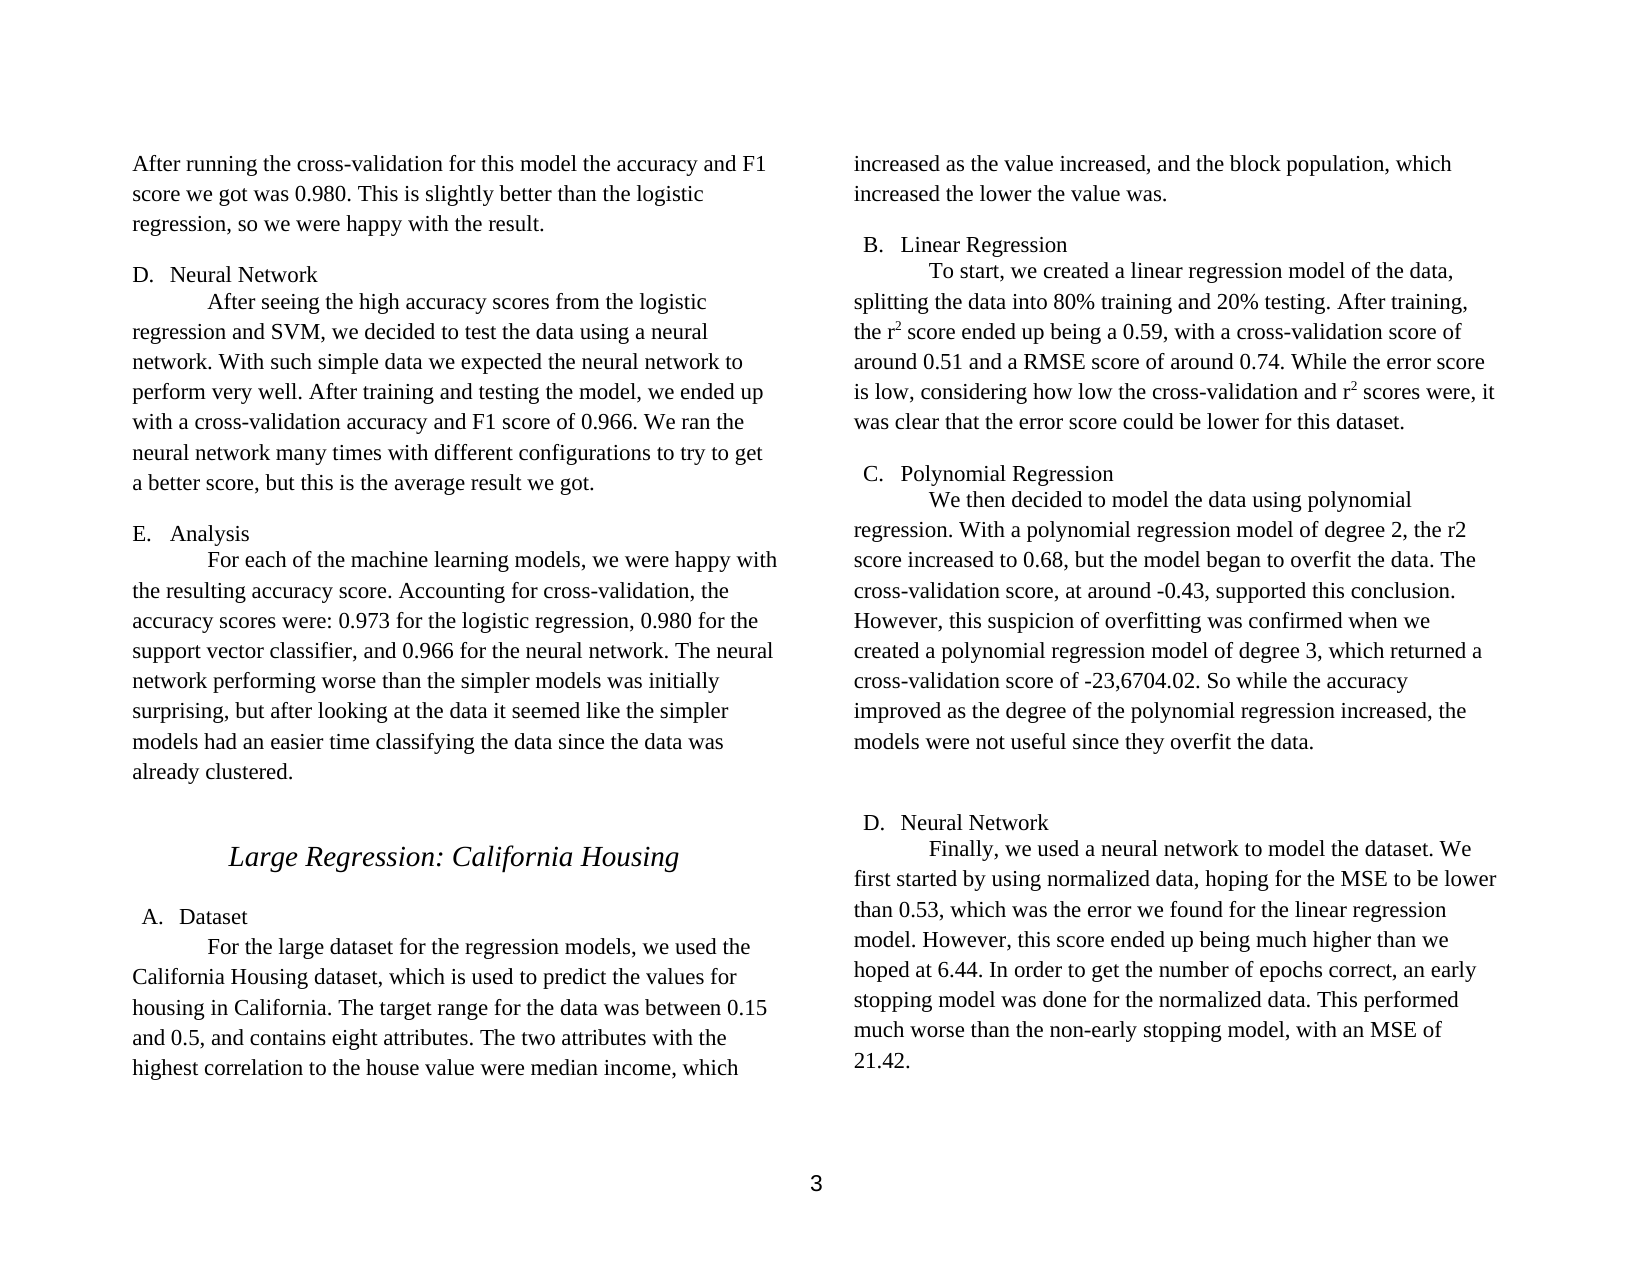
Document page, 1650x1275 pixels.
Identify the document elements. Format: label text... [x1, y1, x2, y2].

text For the large dataset for the regression models, we used the California Housing dataset, which is used to predict the values for housing in California. The target range for the data was between 0.15 and 0.5, and contains eight attributes. The two attributes with the highest correlation to the house value were median income, which increased as the value increased, and the block population, which increased the lower the value was. [132, 933, 778, 1080]
text To start, we created a linear regression model of the data, splitting the data into 80% training and 20% testing. After training, the r2 score ended up being a 0.59, with a cross-validation score of around 0.51 and a RMSE score of around 0.74. While the error score is low, considering how low the cross-validation and r2 scores were, it was clear that the error score could be lower for this dataset. [853, 258, 1500, 435]
text For the large dataset for the regression models, we used the California Housing dataset, which is used to predict the values for housing in California. The target range for the data was between 0.15 and 0.5, and contains eight attributes. The two attributes with the highest correlation to the house value were median income, which increased as the value increased, and the block population, which increased the lower the value was. [853, 150, 1500, 207]
text For each of the machine learning models, we were happy with the resulting accuracy score. Accounting for cross-validation, the accuracy scores were: 0.973 for the logistic regression, 0.980 for the support vector classifier, and 0.966 for the neural network. The neural network performing worse than the simpler models was initially surprising, but after looking at the data it seemed like the simpler models had an easier time classifying the data since the data was already clustered. [132, 546, 778, 784]
list Dataset [141, 903, 778, 929]
list Analysis [132, 520, 778, 546]
list Neural Network [132, 261, 778, 288]
list Polynomial Regression [863, 460, 1500, 486]
text After seeing the high accuracy scores from the logistic regression and SVM, we decided to test the data using a neural network. With such simple data we expected the neural network to perform very well. After training and testing the model, we ended up with a cross-validation accuracy and F1 score of 0.966. We ran the neural network many times with different configurations to try to get a better score, but this is the average result we got. [132, 288, 778, 495]
text Large Regression: California Housing [132, 839, 778, 873]
text We then decided to model the data using polynomial regression. With a polynomial regression model of degree 2, the r2 score increased to 0.68, but the model began to overfit the data. The cross-validation score, at around -0.43, supported this conclusion. However, this suspicion of overfitting was confirmed when we created a polynomial regression model of degree 3, which returned a cross-validation score of -23,6704.02. So while the accuracy improved as the degree of the polynomial regression increased, the models were not useful since they overfit the data. [853, 486, 1500, 754]
text Finally, we used a neural network to model the dataset. We first started by using normalized data, hoping for the MSE to be lower than 0.53, which was the error we found for the linear regression model. However, this score ended up being much higher than we hoped at 6.44. In order to get the number of epochs correct, an early stopping model was done for the normalized data. This performed much worse than the non-early stopping model, with an MSE of 21.42. [853, 835, 1500, 1073]
list Linear Regression [863, 231, 1500, 258]
list Neural Network [863, 809, 1500, 835]
